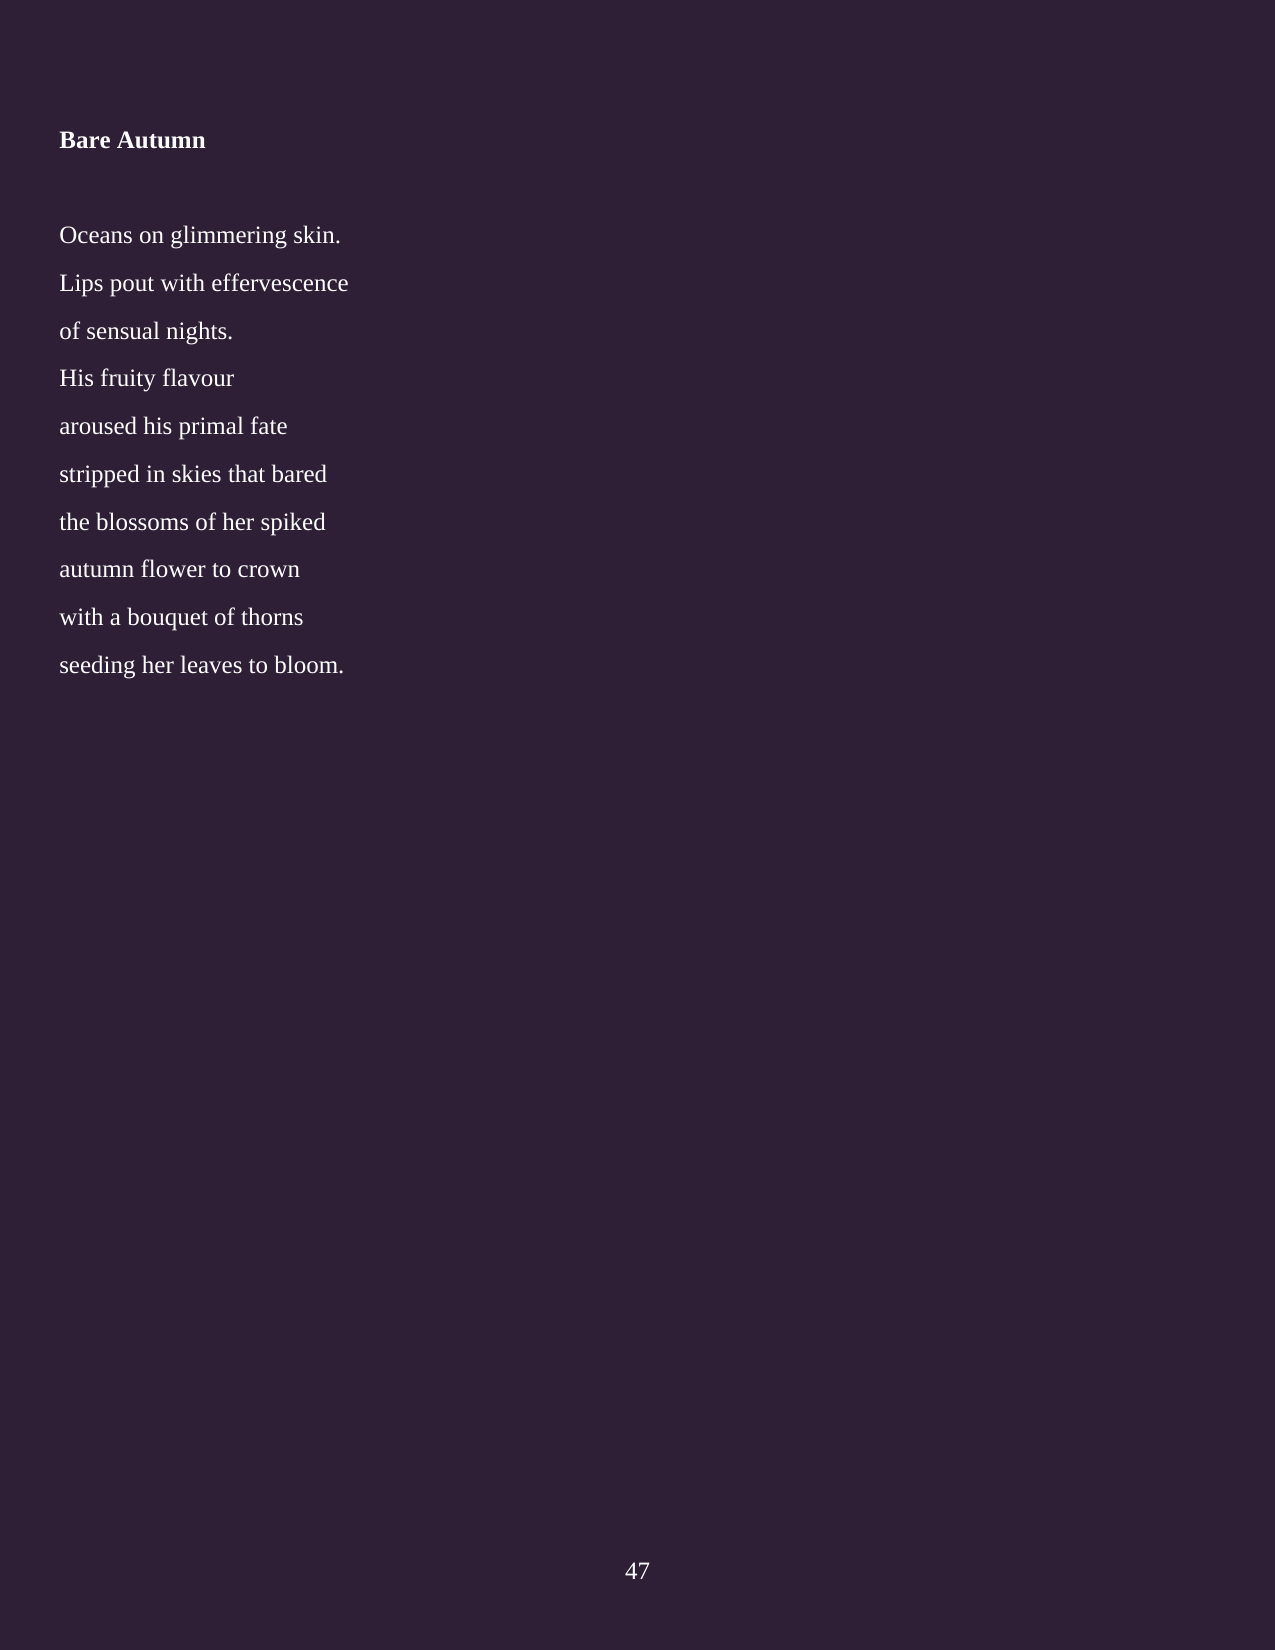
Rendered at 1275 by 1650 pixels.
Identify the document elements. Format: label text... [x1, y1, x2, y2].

text His fruity flavour [59, 363, 1216, 392]
text Bare Autumn [59, 125, 1216, 154]
text stripped in skies that bared [59, 459, 1216, 488]
text Oceans on glimmering skin. [59, 220, 1216, 249]
text autumn flower to crown [59, 554, 1216, 583]
text aroused his primal fate [59, 411, 1216, 440]
text 47 [59, 1556, 1216, 1585]
text seeding her leaves to bloom. [59, 650, 1216, 678]
text of sensual nights. [59, 316, 1216, 344]
text the blossoms of her spiked [59, 507, 1216, 535]
text Lips pout with effervescence [59, 268, 1216, 297]
text with a bouquet of thorns [59, 602, 1216, 631]
